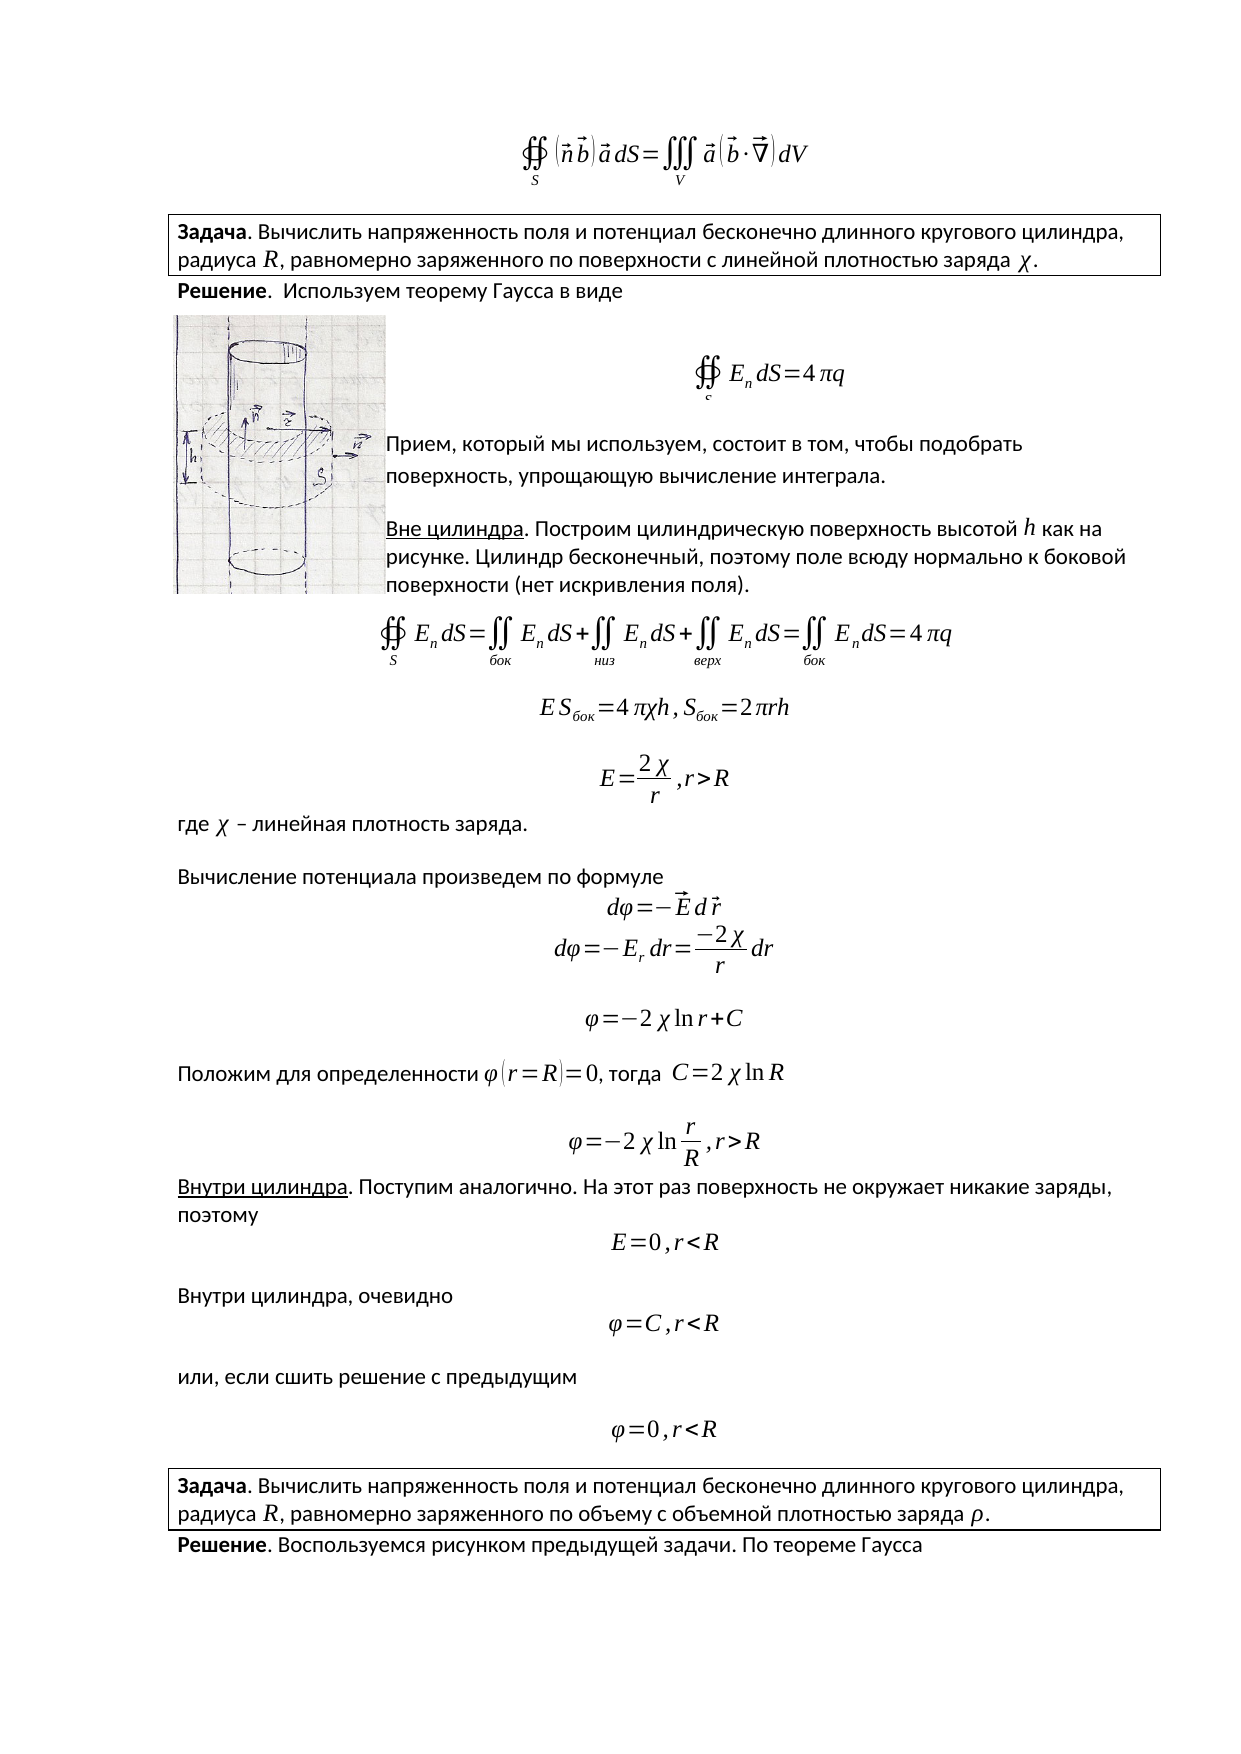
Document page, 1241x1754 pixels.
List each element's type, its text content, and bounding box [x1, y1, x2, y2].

text Задача. Вычислить напряженность поля и потенциал бесконечно длинного кругового цилиндра, радиуса , равномерно заряженного по объему с объемной плотностью заряда . [169, 1469, 1160, 1529]
text Решение. Используем теорему Гаусса в виде [177, 276, 1152, 304]
text Вычисление потенциала произведем по формуле [177, 862, 1152, 890]
text где – линейная плотность заряда. [177, 809, 1152, 837]
text Вне цилиндра. Построим цилиндрическую поверхность высотой как на рисунке. Цилиндр бесконечный, поэтому поле всюду нормально к боковой поверхности (нет искривления поля). [177, 514, 1152, 598]
text Решение. Воспользуемся рисунком предыдущей задачи. По теореме Гаусса [177, 1531, 1152, 1558]
text Задача. Вычислить напряженность поля и потенциал бесконечно длинного кругового цилиндра, радиуса , равномерно заряженного по поверхности с линейной плотностью заряда . [169, 215, 1160, 275]
text Внутри цилиндра, очевидно [177, 1281, 1152, 1309]
text Положим для определенности , тогда [177, 1057, 1152, 1088]
text Прием, который мы используем, состоит в том, чтобы подобрать поверхность, упрощающую вычисление интеграла. [177, 429, 1152, 489]
picture [173, 315, 386, 594]
text Внутри цилиндра. Поступим аналогично. На этот раз поверхность не окружает никакие заряды, поэтому [177, 1172, 1152, 1228]
text или, если сшить решение с предыдущим [177, 1362, 1152, 1390]
